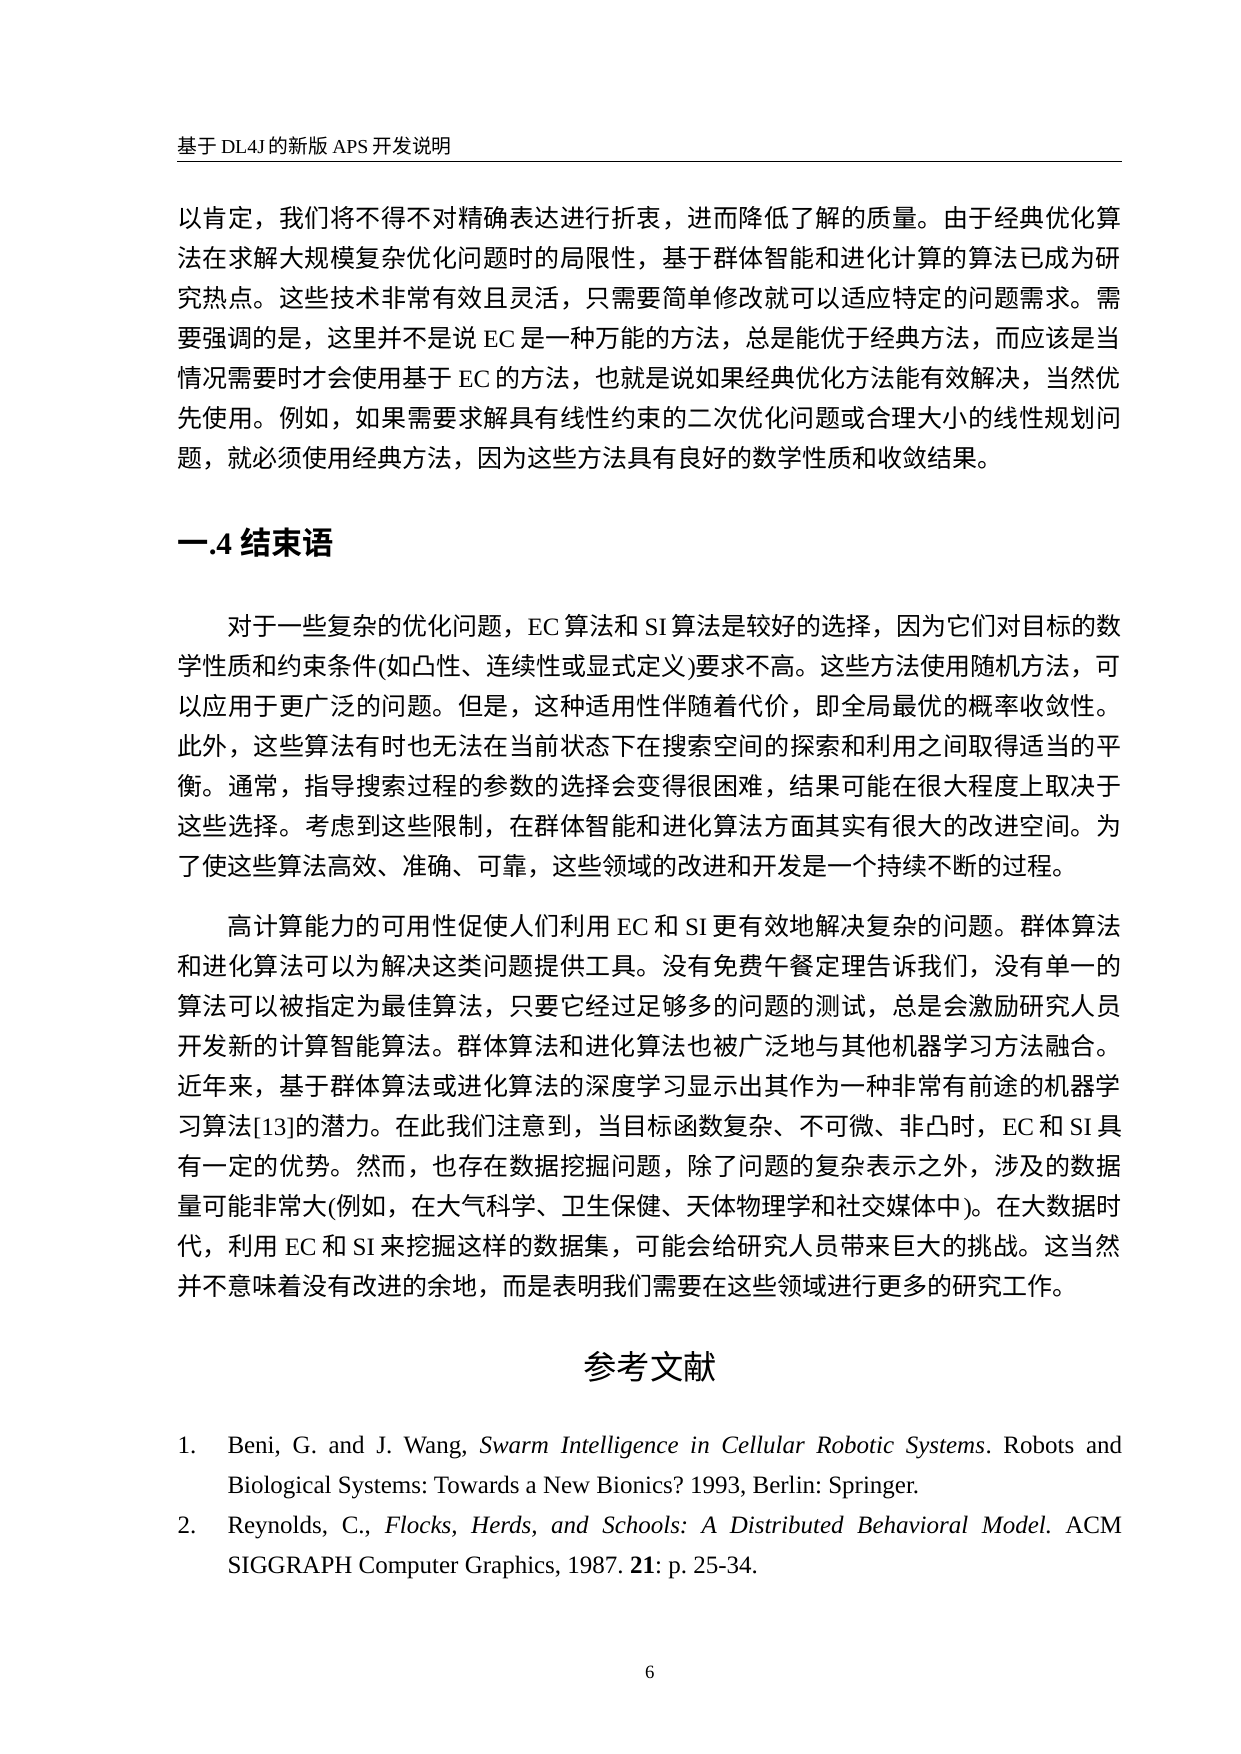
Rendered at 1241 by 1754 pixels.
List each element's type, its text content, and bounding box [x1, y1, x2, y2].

subtitle 结束语 [177, 501, 1122, 581]
text 高计算能力的可用性促使人们利用EC和SI更有效地解决复杂的问题。群体算法和进化算法可以为解决这类问题提供工具。没有免费午餐定理告诉我们，没有单一的算法可以被指定为最佳算法，只要它经过足够多的问题的测试，总是会激励研究人员开发新的计算智能算法。群体算法和进化算法也被广泛地与其他机器学习方法融合。近年来，基于群体算法或进化算法的深度学习显示出其作为一种非常有前途的机器学习算法[13]的潜力。在此我们注意到，当目标函数复杂、不可微、非凸时，EC和SI具有一定的优势。然而，也存在数据挖掘问题，除了问题的复杂表示之外，涉及的数据量可能非常大(例如，在大气科学、卫生保健、天体物理学和社交媒体中)。在大数据时代，利用EC和SI来挖掘这样的数据集，可能会给研究人员带来巨大的挑战。这当然并不意味着没有改进的余地，而是表明我们需要在这些领域进行更多的研究工作。 [177, 905, 1122, 1305]
text 对于一些复杂的优化问题，EC算法和SI算法是较好的选择，因为它们对目标的数学性质和约束条件(如凸性、连续性或显式定义)要求不高。这些方法使用随机方法，可以应用于更广泛的问题。但是，这种适用性伴随着代价，即全局最优的概率收敛性。此外，这些算法有时也无法在当前状态下在搜索空间的探索和利用之间取得适当的平衡。通常，指导搜索过程的参数的选择会变得很困难，结果可能在很大程度上取决于这些选择。考虑到这些限制，在群体智能和进化算法方面其实有很大的改进空间。为了使这些算法高效、准确、可靠，这些领域的改进和开发是一个持续不断的过程。 [177, 605, 1122, 885]
text 1. Beni, G. and J. Wang, Swarm Intelligence in Cellular Robotic Systems. Robots and Biological Systems: Towards a New Bionics? 1993, Berlin: Springer. [177, 1425, 1122, 1505]
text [177, 197, 1122, 477]
text 2. Reynolds, C., Flocks, Herds, and Schools: A Distributed Behavioral Model. ACM SIGGRAPH Computer Graphics, 1987. 21: p. 25-34. [177, 1505, 1122, 1585]
text 参考文献 [177, 1325, 1122, 1405]
